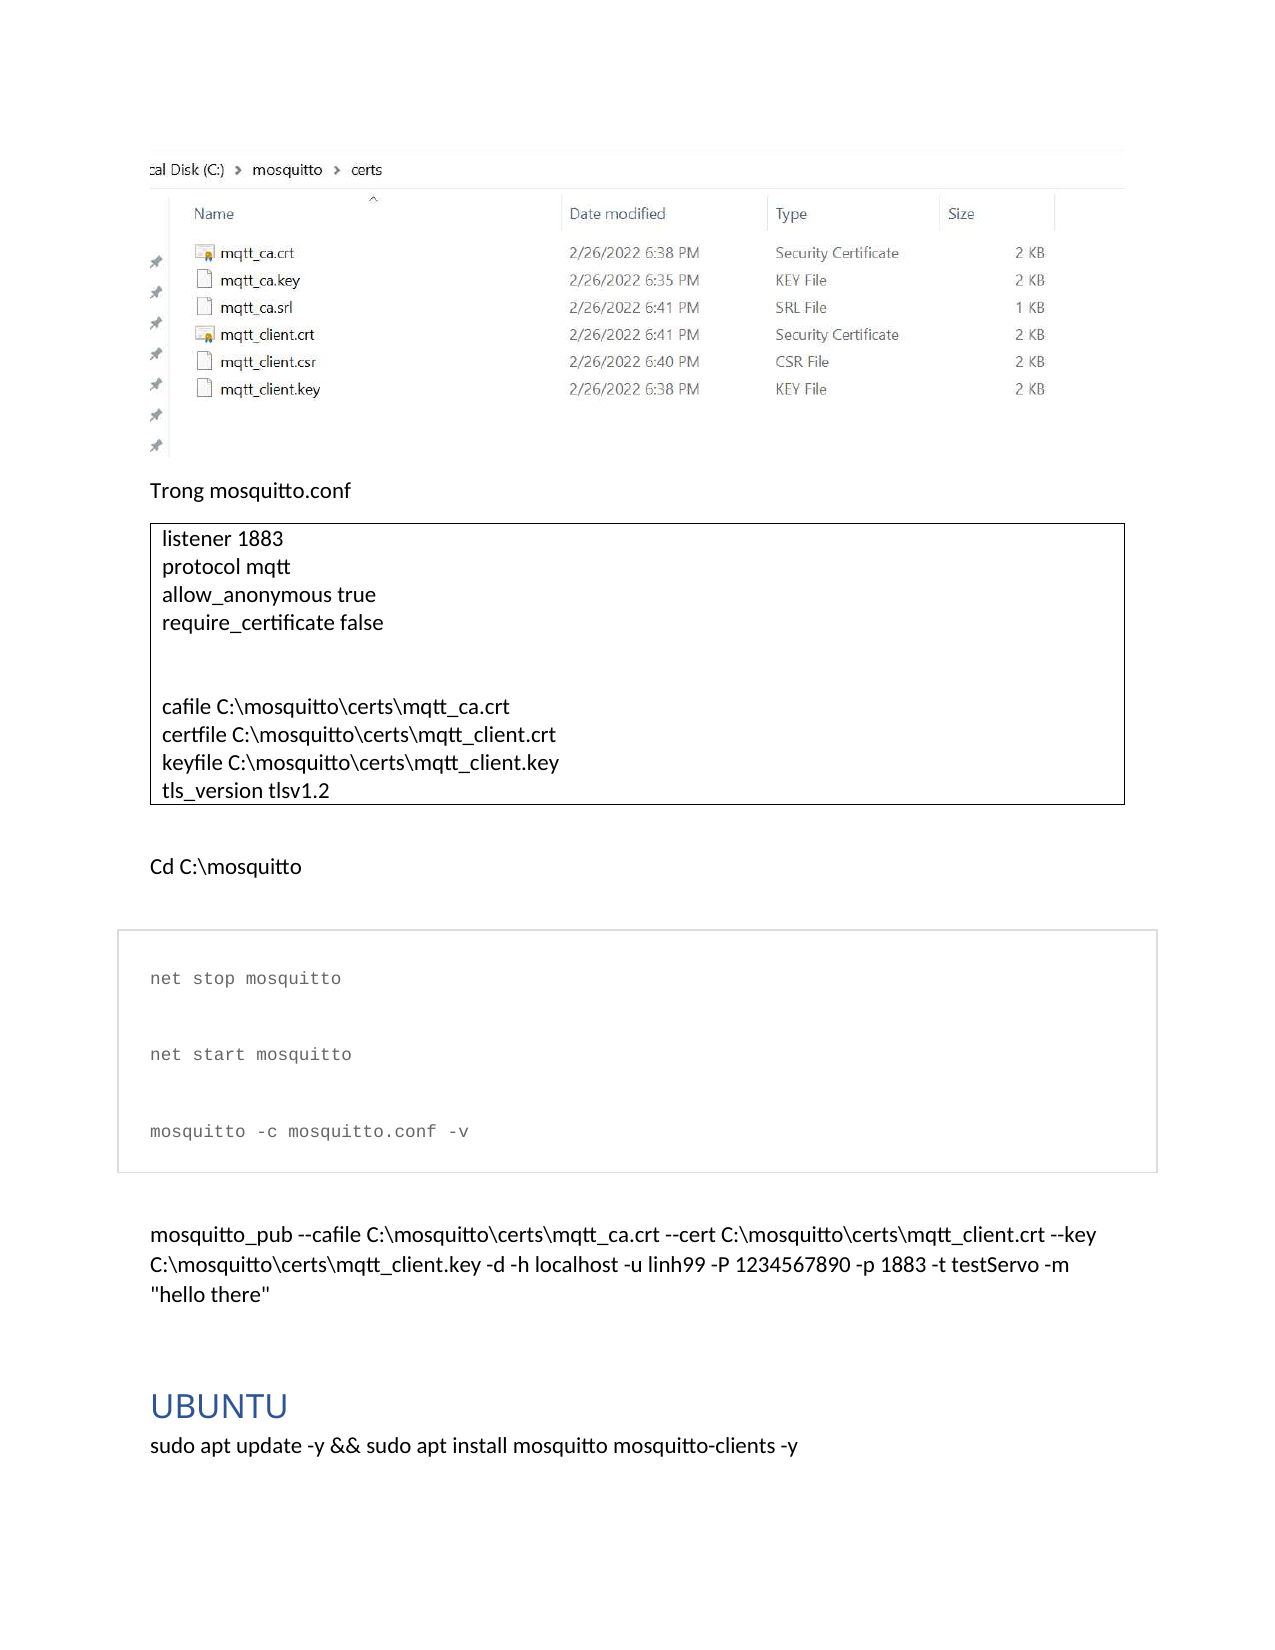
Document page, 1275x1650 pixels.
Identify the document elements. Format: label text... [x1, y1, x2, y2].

text Cd C:\mosquitto [150, 852, 1125, 880]
text sudo apt update -y && sudo apt install mosquitto mosquitto-clients -y [150, 1432, 1125, 1460]
subtitle UBUNTU [150, 1383, 1125, 1428]
text Trong mosquitto.conf [150, 476, 1125, 504]
text net stop mosquitto [119, 931, 1156, 989]
text mosquitto_pub --cafile C:\mosquitto\certs\mqtt_ca.crt --cert C:\mosquitto\certs\mqtt_client.crt --key C:\mosquitto\certs\mqtt_client.key -d -h localhost -u linh99 -P 1234567890 -p 1883 -t testServo -m "hello there" [150, 1220, 1125, 1309]
picture [150, 150, 1125, 457]
table_header listener 1883 protocol mqtt allow_anonymous true require_certificate false cafile C:\mosquitto\certs\mqtt_ca.crt certfile C:\mosquitto\certs\mqtt_client.crt keyfile C:\mosquitto\certs\mqtt_client.key tls_version tlsv1.2 [151, 524, 1124, 804]
text net start mosquitto [119, 1006, 1156, 1066]
text mosquitto -c mosquitto.conf -v [119, 1082, 1156, 1172]
